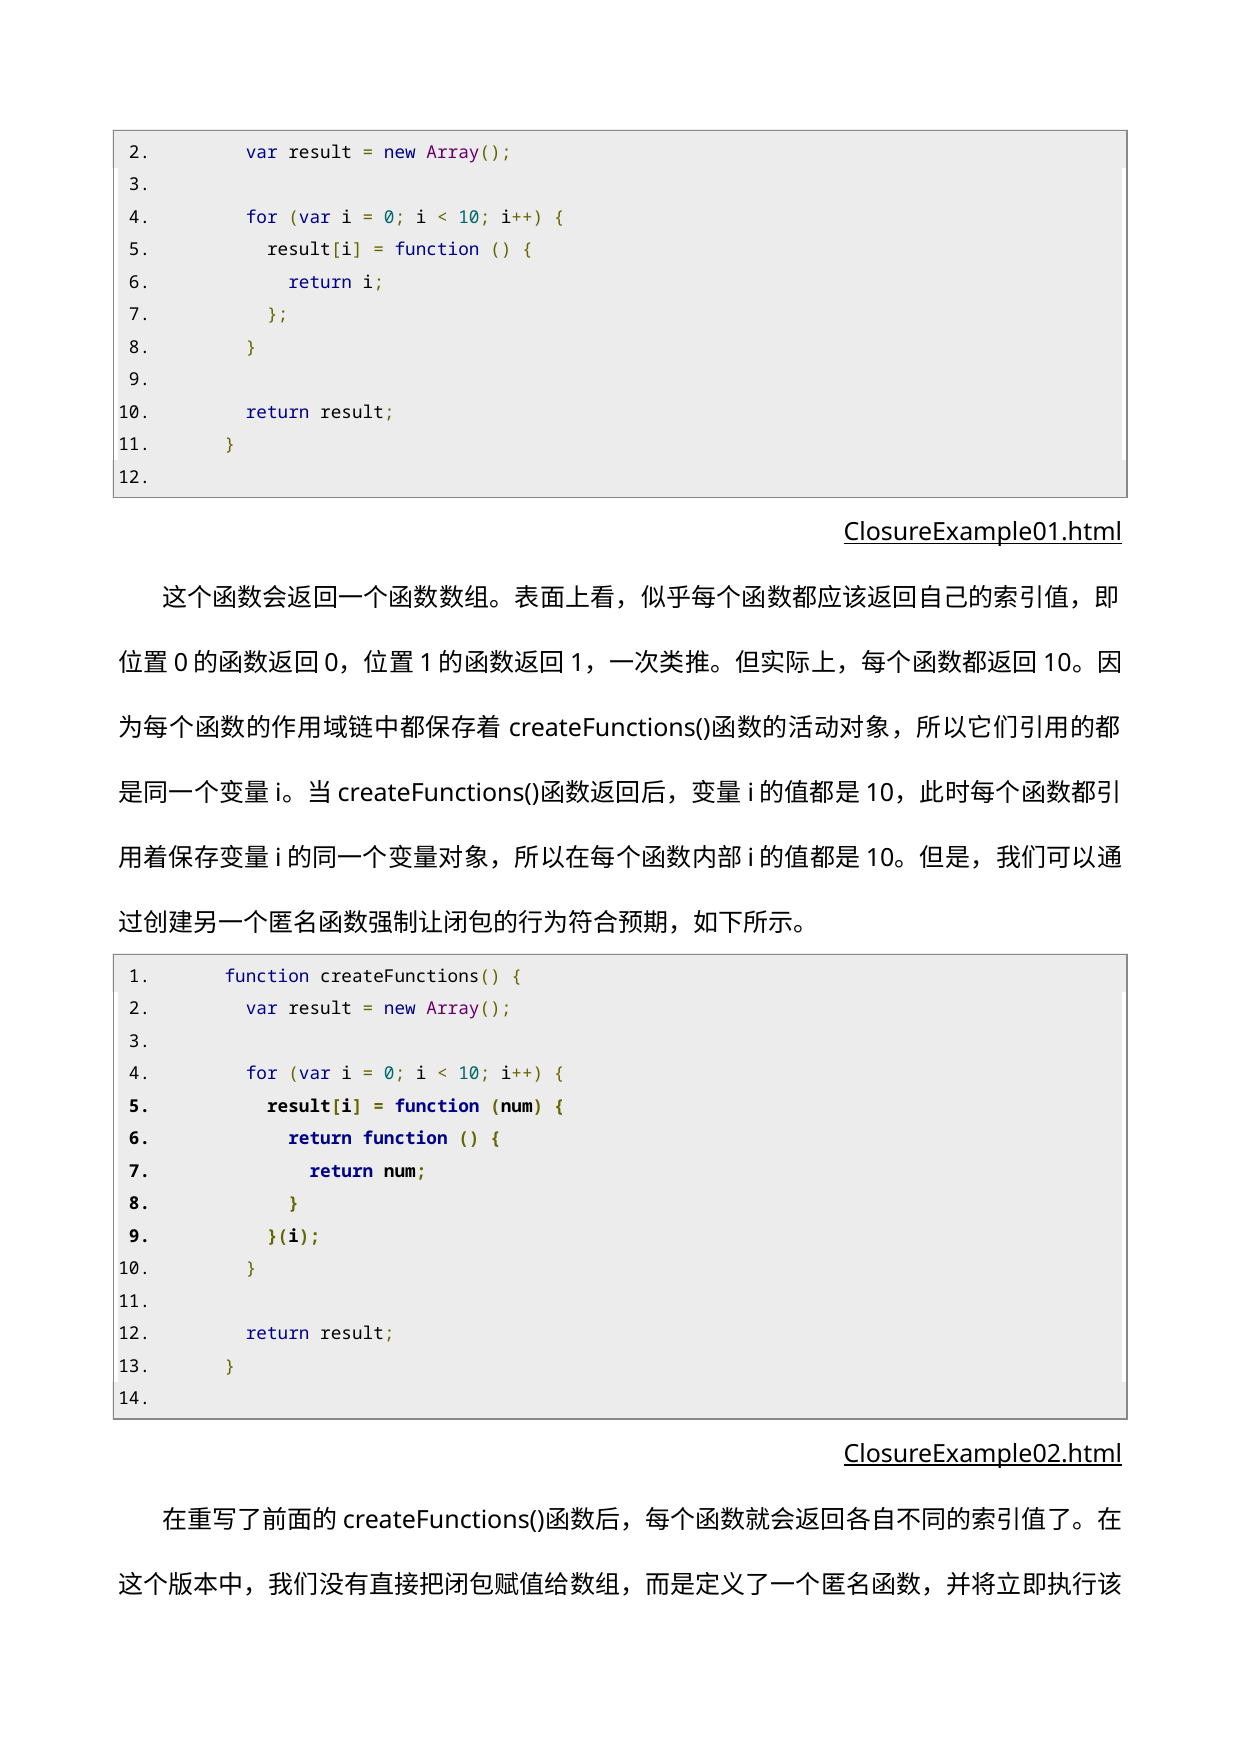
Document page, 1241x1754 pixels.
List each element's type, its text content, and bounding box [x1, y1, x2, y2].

text 这个函数会返回一个函数数组。表面上看，似乎每个函数都应该返回自己的索引值，即位置0的函数返回0，位置1的函数返回1，一次类推。但实际上，每个函数都返回10。因为每个函数的作用域链中都保存着createFunctions()函数的活动对象，所以它们引用的都是同一个变量i。当createFunctions()函数返回后，变量i的值都是10，此时每个函数都引用着保存变量i的同一个变量对象，所以在每个函数内部i的值都是10。但是，我们可以通过创建另一个匿名函数强制让闭包的行为符合预期，如下所示。 [118, 563, 1122, 953]
text 12. return result; [118, 1317, 1122, 1349]
text 8. } [118, 330, 1122, 363]
text 4. for (var i = 0; i < 10; i++) { [118, 200, 1122, 233]
text 2. var result = new Array(); [118, 992, 1122, 1024]
text 4. for (var i = 0; i < 10; i++) { [118, 1057, 1122, 1089]
text 13. } [118, 1349, 1122, 1376]
text 3. [118, 168, 1122, 200]
text 5. result[i] = function (num) { [118, 1089, 1122, 1122]
text ClosureExample01.html [118, 498, 1122, 563]
text 5. result[i] = function () { [118, 233, 1122, 265]
text 14. [114, 1376, 1126, 1418]
text 7. }; [118, 298, 1122, 330]
text 10. return result; [118, 395, 1122, 428]
text 12. [114, 454, 1126, 497]
text 11. [118, 1284, 1122, 1317]
text 2. var result = new Array(); [114, 131, 1126, 168]
text 11. } [118, 428, 1122, 454]
text 1. function createFunctions() { [114, 955, 1126, 992]
text 7. return num; [118, 1154, 1122, 1187]
text 3. [118, 1024, 1122, 1057]
text 6. return function () { [118, 1122, 1122, 1154]
text 6. return i; [118, 265, 1122, 298]
text 10. } [118, 1252, 1122, 1284]
text 8. } [118, 1187, 1122, 1219]
text 9. }(i); [118, 1219, 1122, 1252]
text 9. [118, 363, 1122, 395]
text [118, 1485, 1122, 1615]
text ClosureExample02.html [118, 1420, 1122, 1485]
